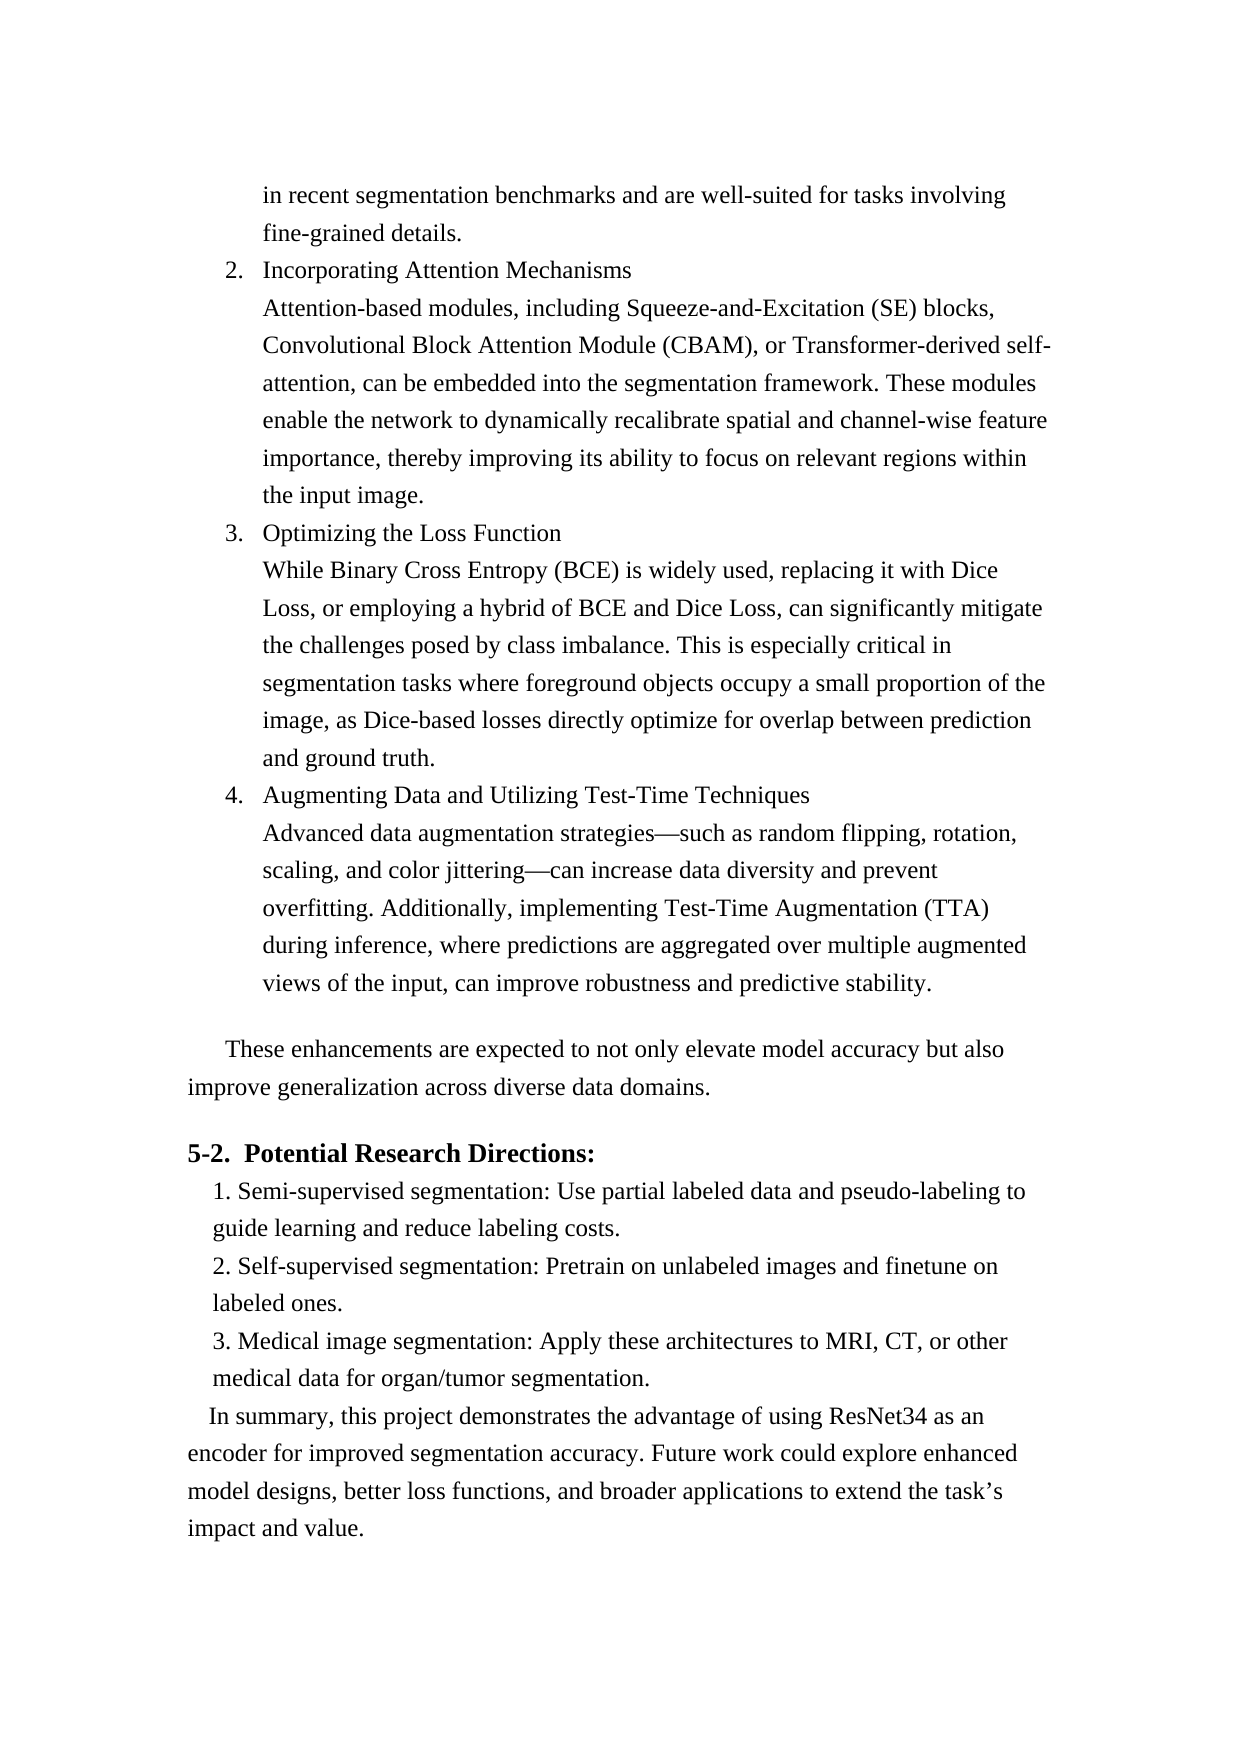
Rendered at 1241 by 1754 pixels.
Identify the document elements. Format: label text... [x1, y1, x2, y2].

list Augmenting Data and Utilizing Test-Time Techniques Advanced data augmentation strategies—such as random flipping, rotation, scaling, and color jittering—can increase data diversity and prevent overfitting. Additionally, implementing Test-Time Augmentation (TTA) during inference, where predictions are aggregated over multiple augmented views of the input, can improve robustness and predictive stability. [225, 776, 1053, 1001]
text In summary, this project demonstrates the advantage of using ResNet34 as an encoder for improved segmentation accuracy. Future work could explore enhanced model designs, better loss functions, and broader applications to extend the task’s impact and value. [187, 1397, 1053, 1547]
list Optimizing the Loss Function While Binary Cross Entropy (BCE) is widely used, replacing it with Dice Loss, or employing a hybrid of BCE and Dice Loss, can significantly mitigate the challenges posed by class imbalance. This is especially critical in segmentation tasks where foreground objects occupy a small proportion of the image, as Dice-based losses directly optimize for overlap between prediction and ground truth. [225, 513, 1053, 776]
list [225, 176, 1053, 251]
list Incorporating Attention Mechanisms Attention-based modules, including Squeeze-and-Excitation (SE) blocks, Convolutional Block Attention Module (CBAM), or Transformer-derived self-attention, can be embedded into the segmentation framework. These modules enable the network to dynamically recalibrate spatial and channel-wise feature importance, thereby improving its ability to focus on relevant regions within the input image. [225, 251, 1053, 513]
text These enhancements are expected to not only elevate model accuracy but also improve generalization across diverse data domains. [187, 1030, 1053, 1105]
text 5-2. Potential Research Directions: [187, 1134, 1053, 1172]
text 3. Medical image segmentation: Apply these architectures to MRI, CT, or other medical data for organ/tumor segmentation. [212, 1322, 1053, 1397]
text 2. Self-supervised segmentation: Pretrain on unlabeled images and finetune on labeled ones. [212, 1247, 1053, 1322]
text 1. Semi-supervised segmentation: Use partial labeled data and pseudo-labeling to guide learning and reduce labeling costs. [212, 1172, 1053, 1247]
